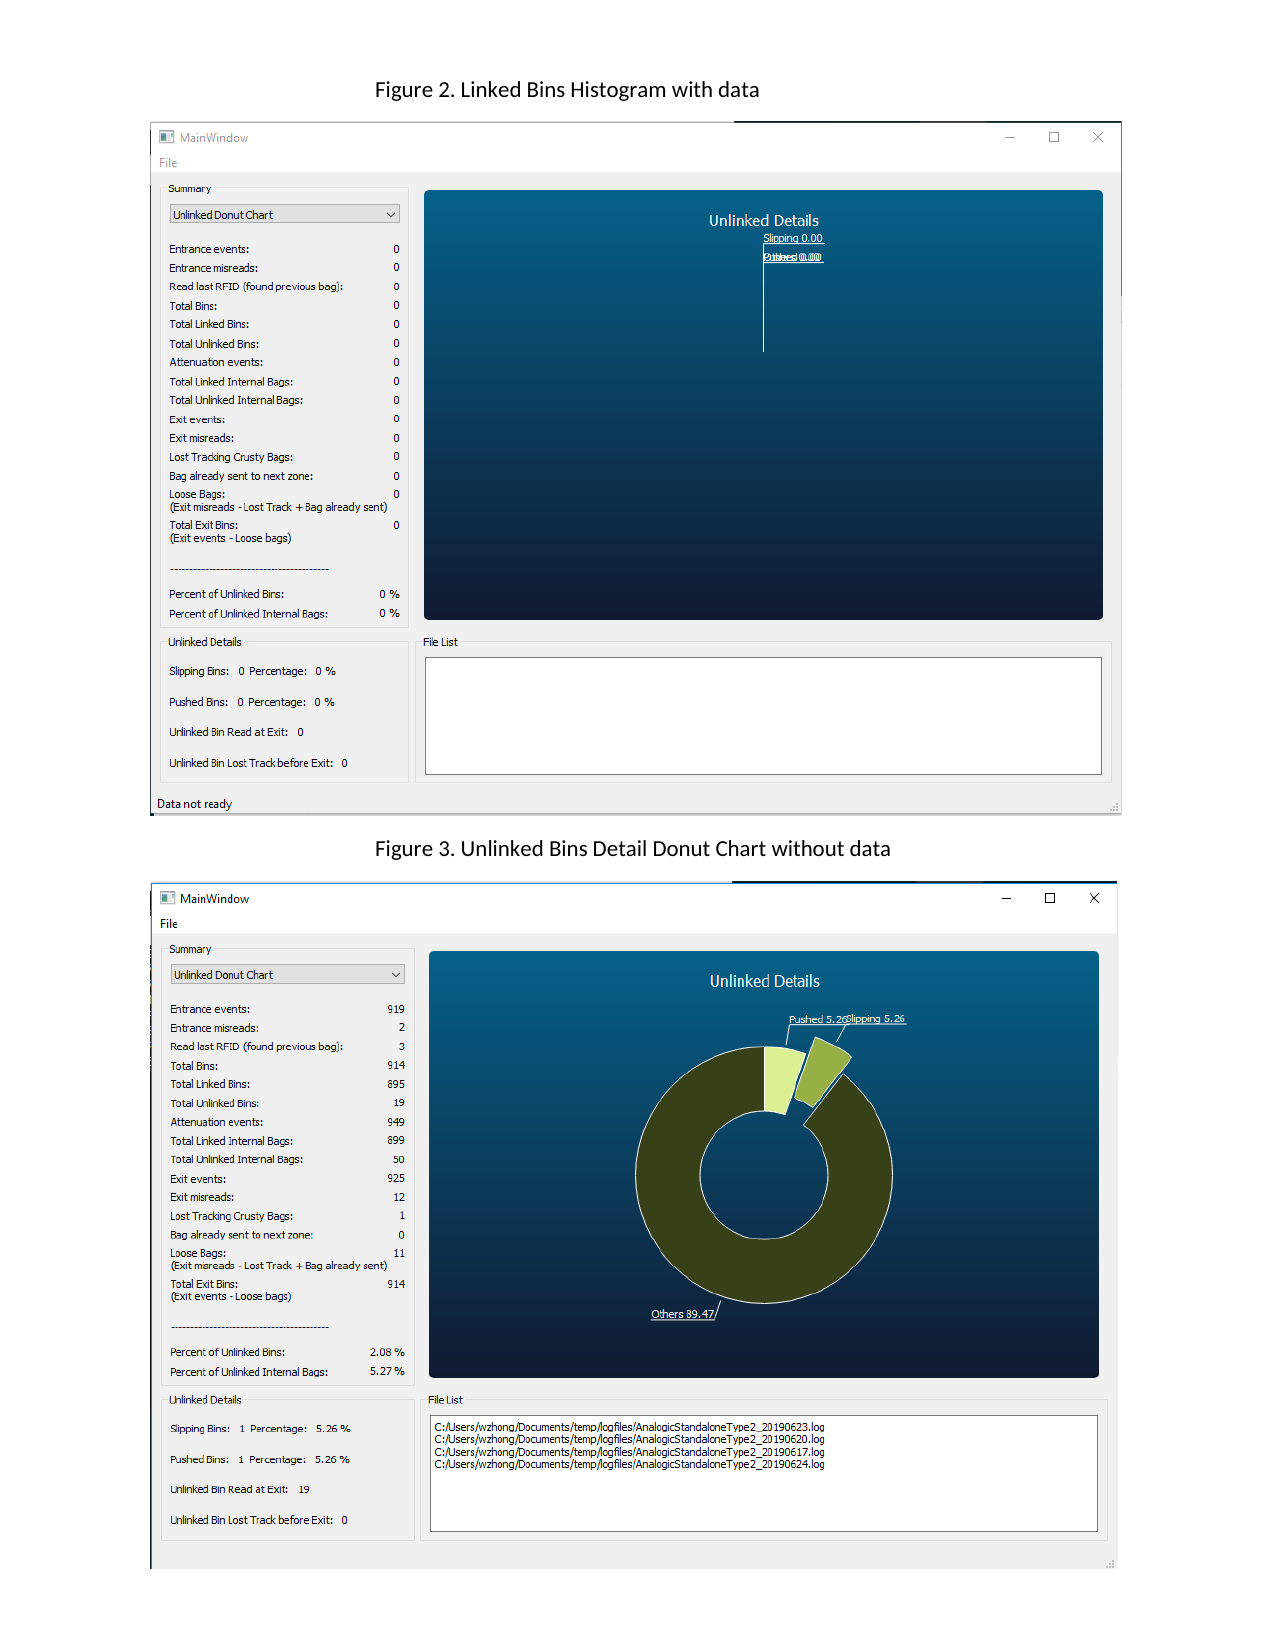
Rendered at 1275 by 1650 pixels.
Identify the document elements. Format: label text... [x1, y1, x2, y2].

picture [150, 121, 1122, 816]
text Figure 2. Linked Bins Histogram with data [300, 75, 1200, 103]
text Figure 3. Unlinked Bins Detail Donut Chart without data [300, 834, 1200, 862]
picture [150, 881, 1118, 1569]
